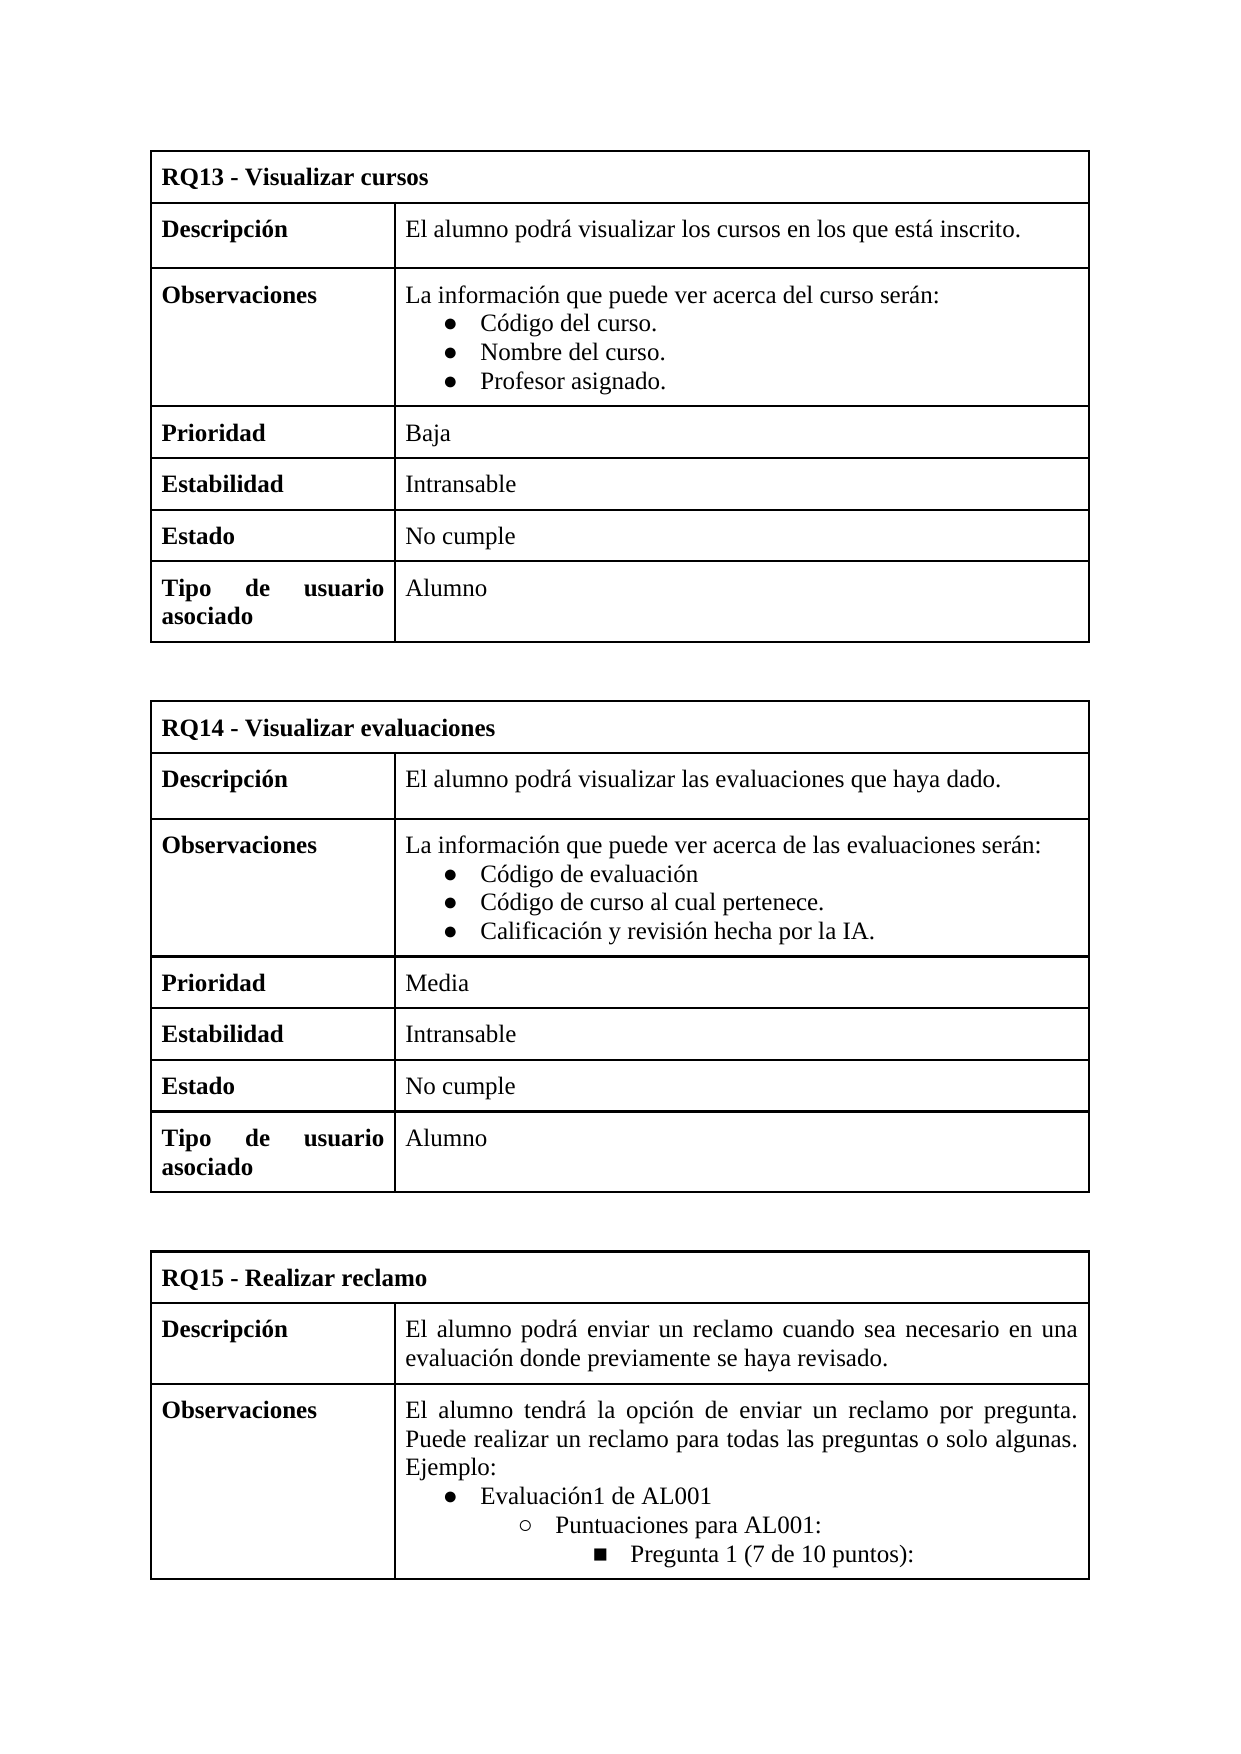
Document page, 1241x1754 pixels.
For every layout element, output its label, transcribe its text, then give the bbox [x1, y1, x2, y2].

table_cell Alumno [396, 562, 1088, 641]
table_cell Estado [152, 511, 394, 560]
table_cell Estado [152, 1061, 394, 1110]
table_cell Observaciones [152, 269, 394, 405]
table_cell Descripción [152, 754, 394, 817]
table_cell Prioridad [152, 407, 394, 457]
table_cell Media [396, 958, 1088, 1007]
table_cell El alumno podrá visualizar las evaluaciones que haya dado. [396, 754, 1088, 817]
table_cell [396, 1385, 1088, 1578]
table_cell La información que puede ver acerca de las evaluaciones serán: Código de evaluación Código de curso al cual pertenece. Calificación y revisión hecha por la IA. [396, 820, 1088, 955]
table_cell Baja [396, 407, 1088, 457]
table_cell La información que puede ver acerca del curso serán: Código del curso. Nombre del curso. Profesor asignado. [396, 269, 1088, 405]
table_cell No cumple [396, 1061, 1088, 1110]
table_cell Observaciones [152, 820, 394, 955]
table_cell No cumple [396, 511, 1088, 560]
table_cell Tipo de usuario asociado [152, 562, 394, 641]
table_cell Estabilidad [152, 459, 394, 508]
table_cell Estabilidad [152, 1009, 394, 1059]
table_cell Alumno [396, 1113, 1088, 1191]
table_cell El alumno podrá visualizar los cursos en los que está inscrito. [396, 204, 1088, 267]
table_header RQ13 - Visualizar cursos [152, 152, 1088, 202]
table_cell Observaciones [152, 1385, 394, 1578]
table_cell Intransable [396, 459, 1088, 508]
table_cell Descripción [152, 1304, 394, 1382]
table_header RQ14 - Visualizar evaluaciones [152, 702, 1088, 752]
table_cell Intransable [396, 1009, 1088, 1059]
table_cell Tipo de usuario asociado [152, 1113, 394, 1191]
table_cell Prioridad [152, 958, 394, 1007]
table_cell Descripción [152, 204, 394, 267]
table_cell El alumno podrá enviar un reclamo cuando sea necesario en una evaluación donde previamente se haya revisado. [396, 1304, 1088, 1382]
table_header RQ15 - Realizar reclamo [152, 1253, 1088, 1302]
